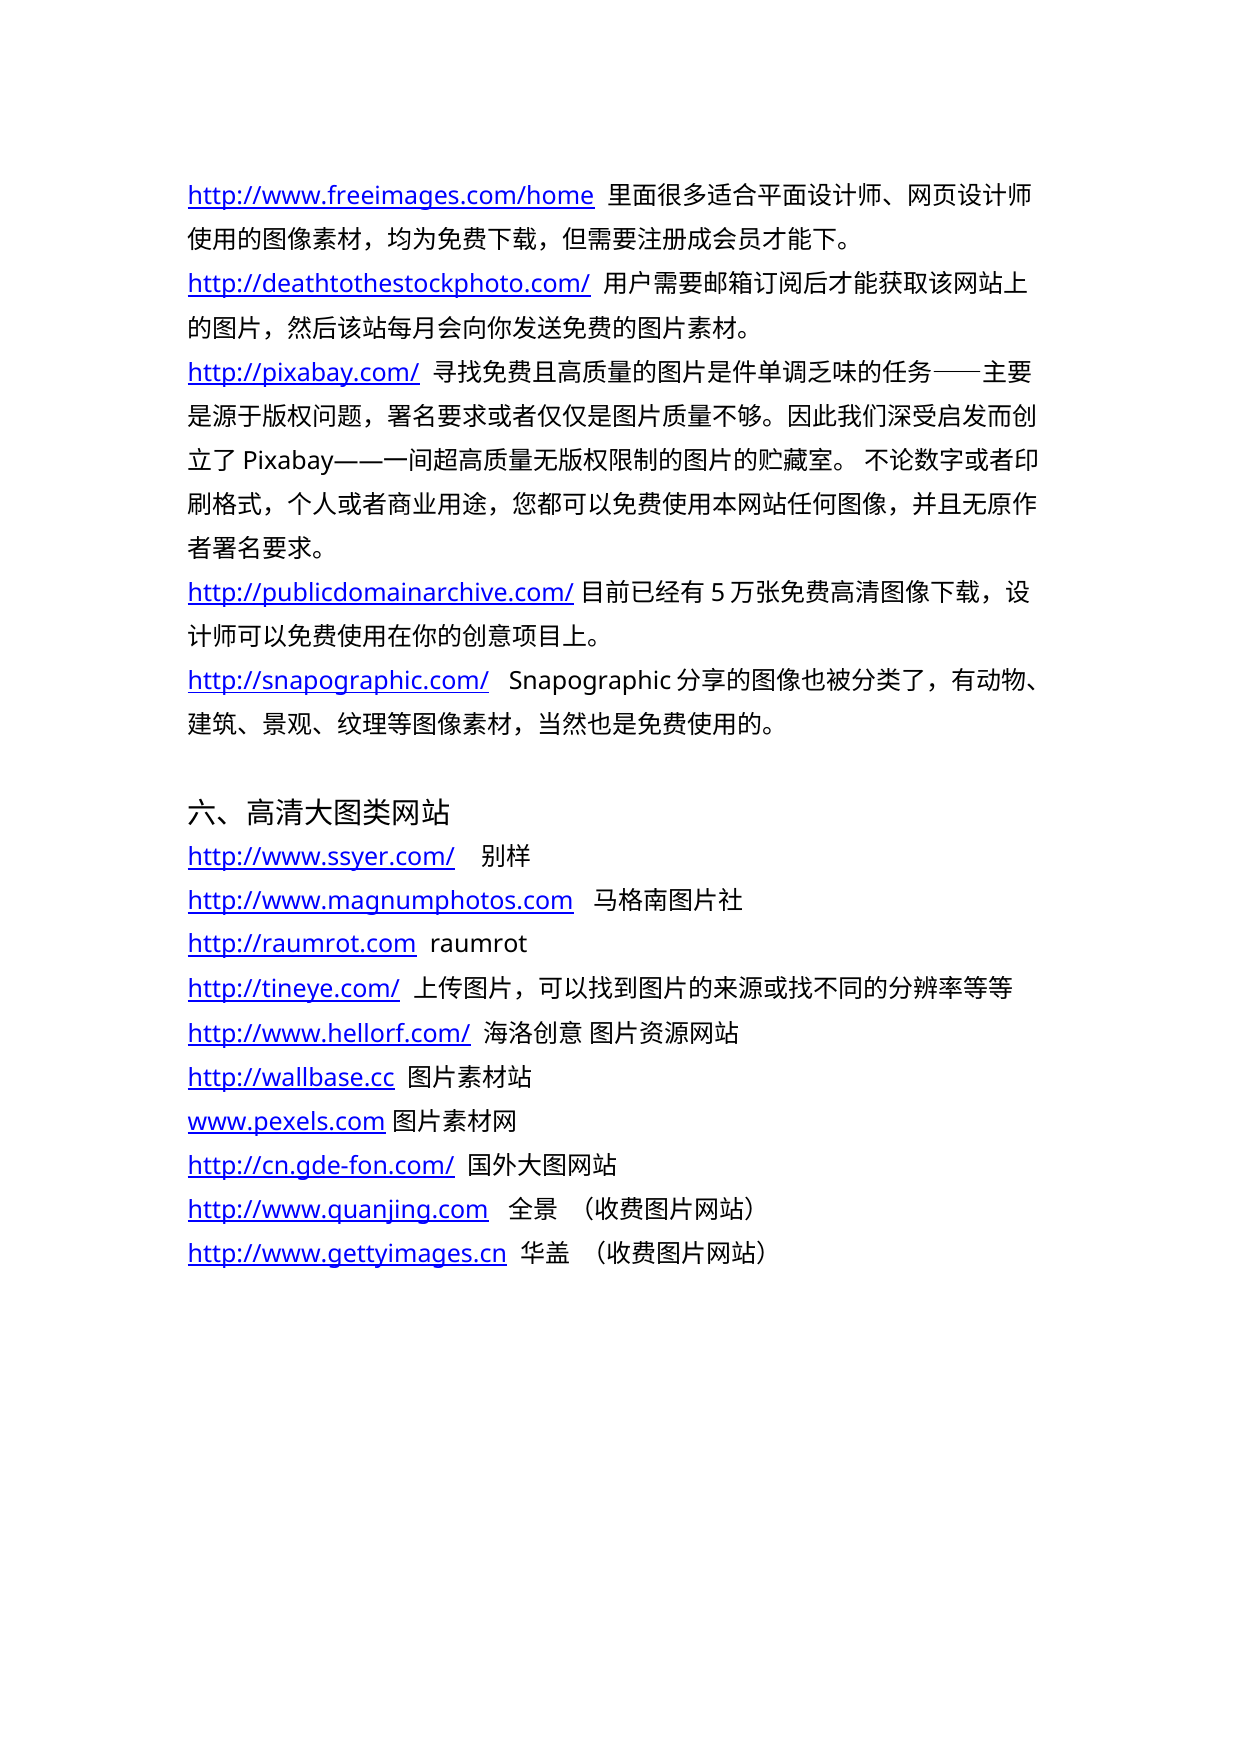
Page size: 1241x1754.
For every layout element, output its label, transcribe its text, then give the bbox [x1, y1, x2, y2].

text http://snapographic.com/ Snapographic分享的图像也被分类了，有动物、建筑、景观、纹理等图像素材，当然也是免费使用的。 [187, 657, 1053, 745]
text http://www.magnumphotos.com 马格南图片社 [187, 877, 1053, 921]
text http://pixabay.com/ 寻找免费且高质量的图片是件单调乏味的任务——主要是源于版权问题，署名要求或者仅仅是图片质量不够。因此我们深受启发而创立了Pixabay——一间超高质量无版权限制的图片的贮藏室。 不论数字或者印刷格式，个人或者商业用途，您都可以免费使用本网站任何图像，并且无原作者署名要求。 [187, 348, 1053, 568]
text http://www.quanjing.com 全景 （收费图片网站） [187, 1185, 1053, 1229]
text http://cn.gde-fon.com/ 国外大图网站 [187, 1141, 1053, 1185]
text http://www.ssyer.com/ 别样 [187, 833, 1053, 877]
text 六、高清大图类网站 [187, 789, 1053, 833]
text http://publicdomainarchive.com/ 目前已经有5万张免费高清图像下载，设计师可以免费使用在你的创意项目上。 [187, 568, 1053, 657]
text http://wallbase.cc 图片素材站 [187, 1053, 1053, 1097]
text http://tineye.com/ 上传图片，可以找到图片的来源或找不同的分辨率等等 [187, 965, 1053, 1009]
text http://www.hellorf.com/ 海洛创意 图片资源网站 [187, 1009, 1053, 1053]
text http://www.gettyimages.cn 华盖 （收费图片网站） [187, 1229, 1053, 1273]
text www.pexels.com 图片素材网 [187, 1097, 1053, 1141]
text http://deathtothestockphoto.com/ 用户需要邮箱订阅后才能获取该网站上的图片，然后该站每月会向你发送免费的图片素材。 [187, 260, 1053, 348]
text http://raumrot.com raumrot [187, 921, 1053, 965]
text http://www.freeimages.com/home 里面很多适合平面设计师、网页设计师使用的图像素材，均为免费下载，但需要注册成会员才能下。 [187, 172, 1053, 260]
